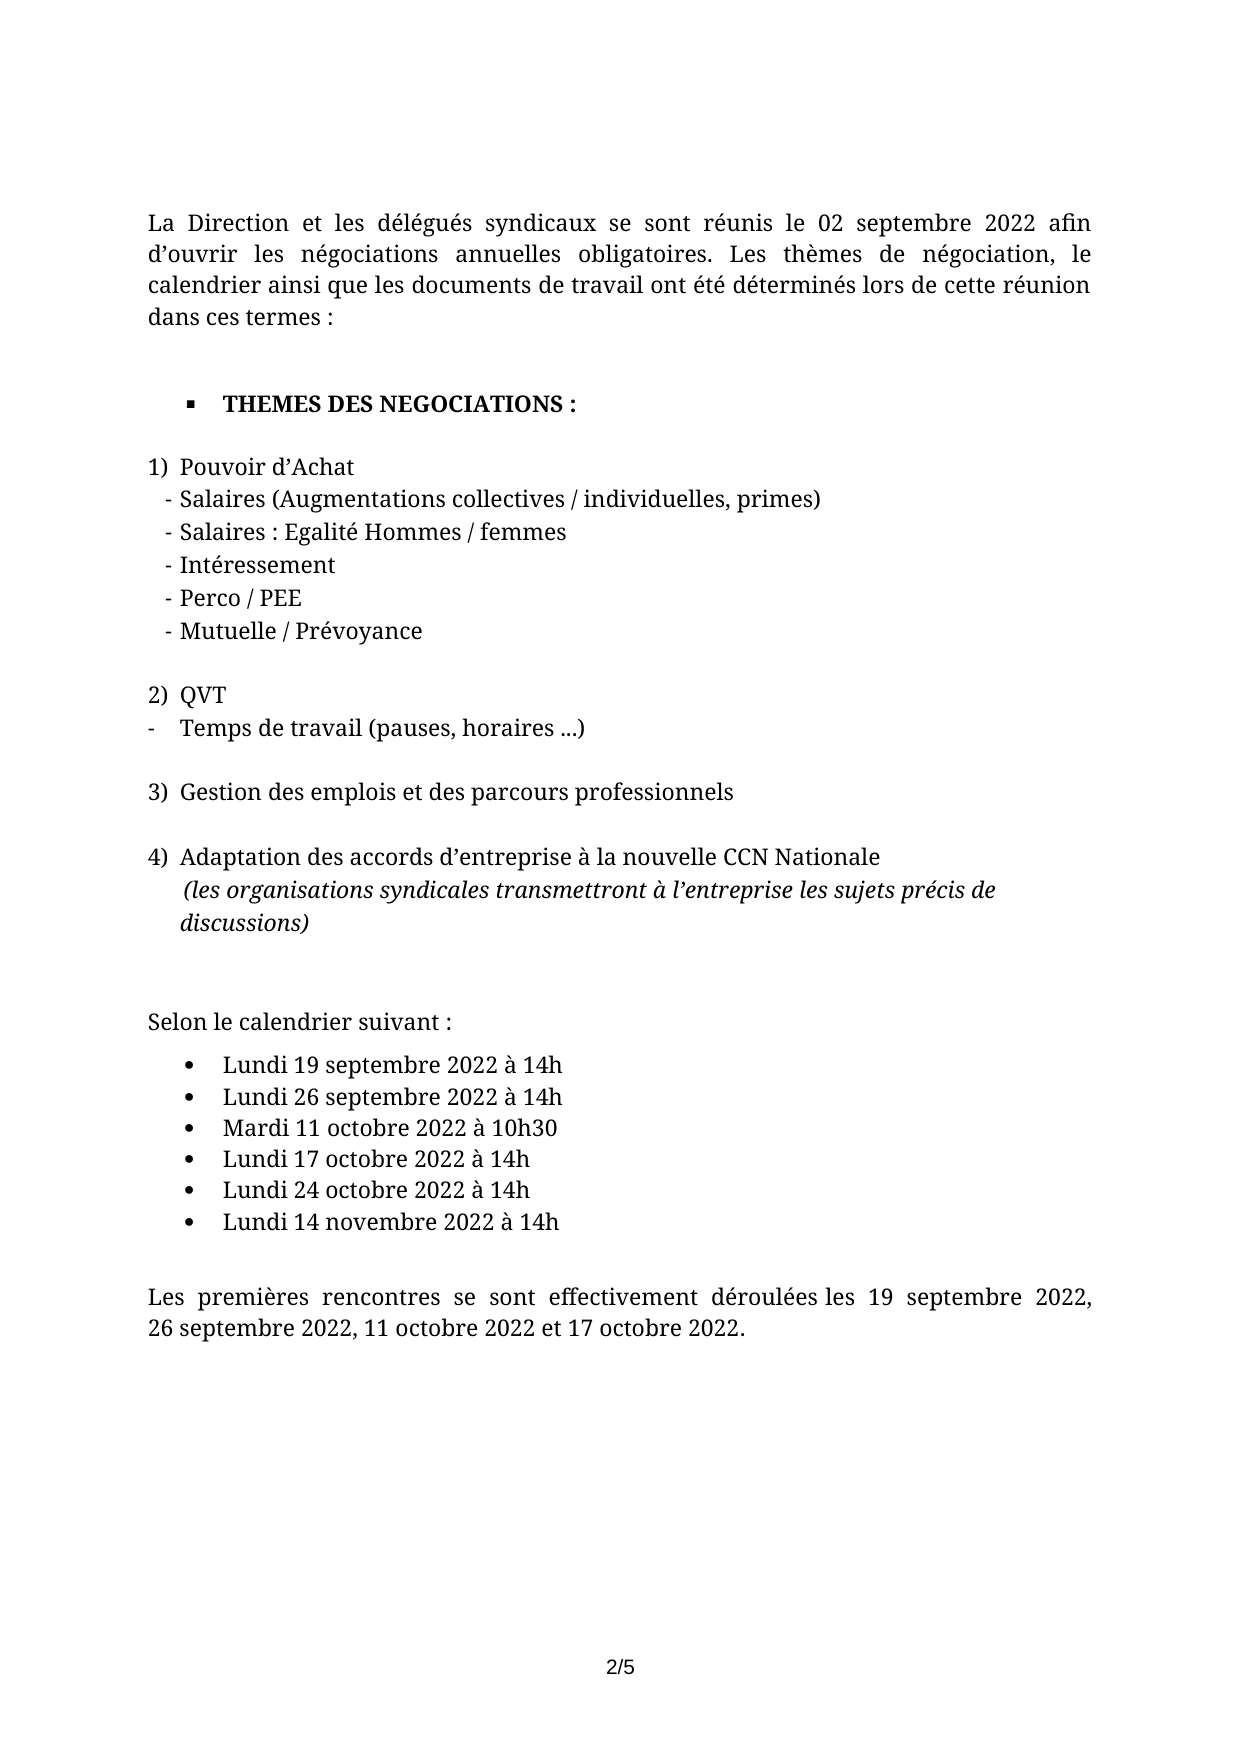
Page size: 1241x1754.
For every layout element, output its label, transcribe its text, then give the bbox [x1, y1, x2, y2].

text Selon le calendrier suivant : [148, 1006, 1092, 1037]
list Lundi 26 septembre 2022 à 14h [185, 1081, 1092, 1112]
list Temps de travail (pauses, horaires ...) [148, 711, 1092, 743]
list THEMES DES NEGOCIATIONS : [185, 388, 1092, 419]
list Pouvoir d’Achat [148, 451, 1092, 482]
list Adaptation des accords d’entreprise à la nouvelle CCN Nationale [148, 841, 1092, 872]
list Mardi 11 octobre 2022 à 10h30 [185, 1112, 1092, 1143]
list Lundi 24 octobre 2022 à 14h [185, 1174, 1092, 1206]
list Mutuelle / Prévoyance [165, 614, 1092, 646]
list Perco / PEE [165, 582, 1092, 613]
list Lundi 17 octobre 2022 à 14h [185, 1143, 1092, 1174]
list Lundi 14 novembre 2022 à 14h [185, 1206, 1092, 1237]
list Gestion des emplois et des parcours professionnels [148, 776, 1092, 807]
list (les organisations syndicales transmettront à l’entreprise les sujets précis de discussions) [148, 874, 1092, 938]
list Salaires : Egalité Hommes / femmes [165, 516, 1092, 547]
list Lundi 19 septembre 2022 à 14h [185, 1049, 1092, 1081]
list Intéressement [165, 549, 1092, 580]
list QVT [148, 679, 1092, 710]
text La Direction et les délégués syndicaux se sont réunis le 02 septembre 2022 afin d’ouvrir les négociations annuelles obligatoires. Les thèmes de négociation, le calendrier ainsi que les documents de travail ont été déterminés lors de cette réunion dans ces termes : [148, 207, 1092, 332]
list Salaires (Augmentations collectives / individuelles, primes) [165, 483, 1092, 514]
text Les premières rencontres se sont effectivement déroulées les 19 septembre 2022, 26 septembre 2022, 11 octobre 2022 et 17 octobre 2022. [148, 1281, 1092, 1343]
